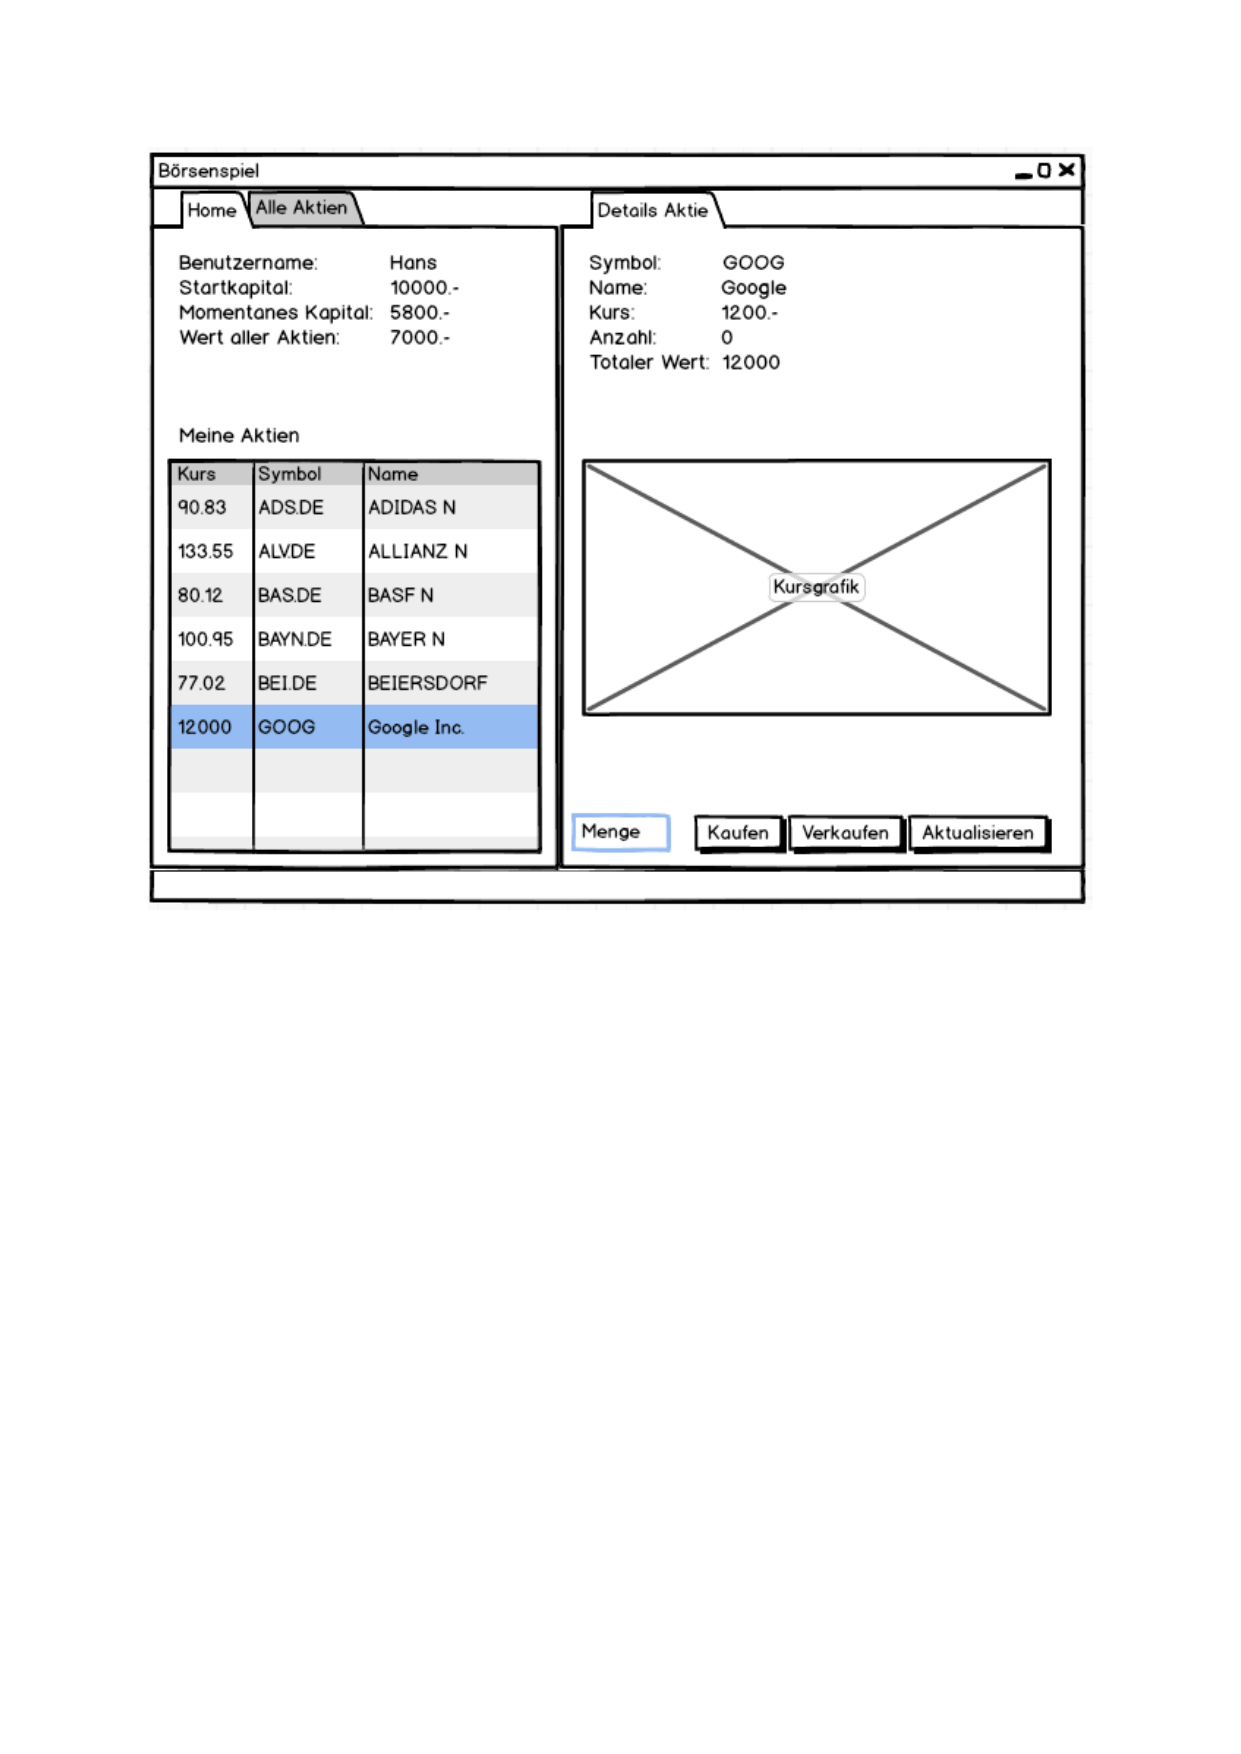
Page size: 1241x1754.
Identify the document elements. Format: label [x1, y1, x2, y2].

picture [147, 147, 1093, 910]
